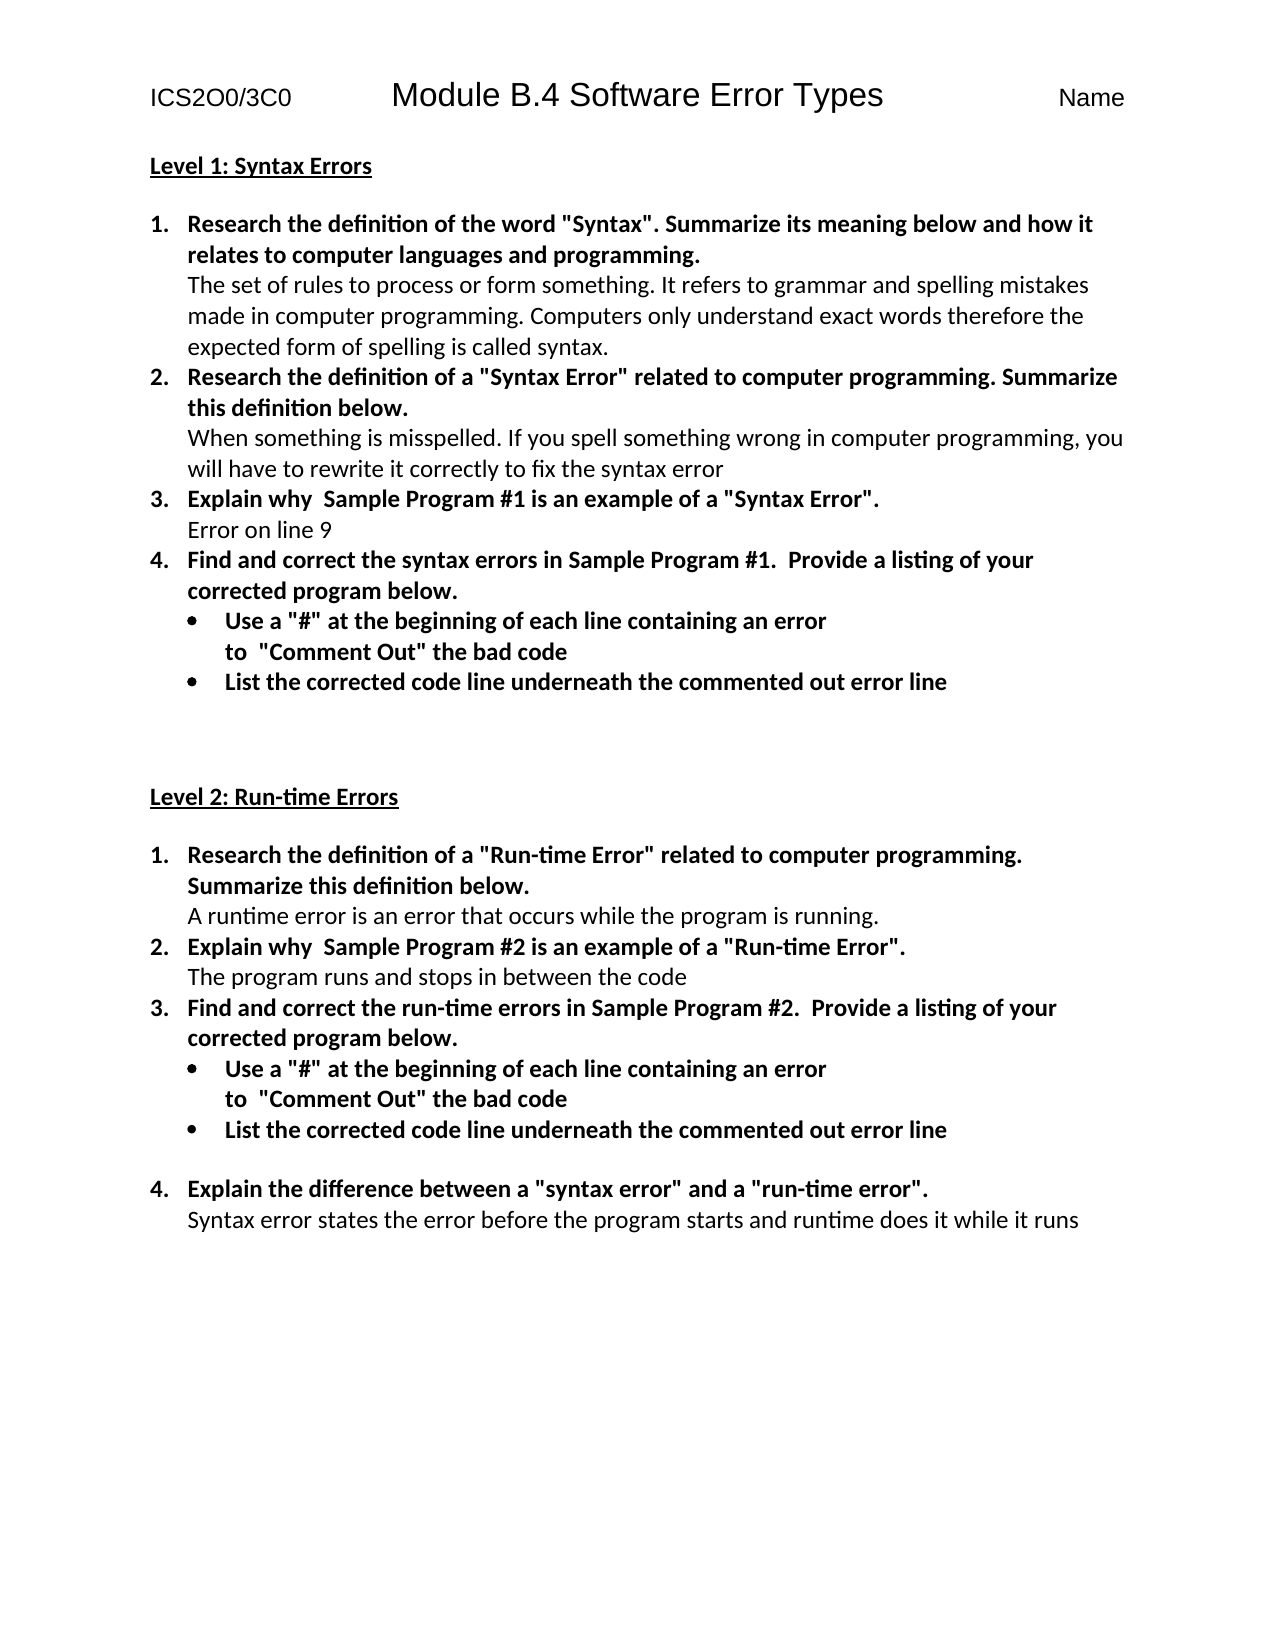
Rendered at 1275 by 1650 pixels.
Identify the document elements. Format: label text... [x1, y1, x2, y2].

text The program runs and stops in between the code [187, 962, 1125, 992]
list Find and correct the run-time errors in Sample Program #2. Provide a listing of your corrected program below. [150, 992, 1125, 1053]
list Use a "#" at the beginning of each line containing an error to "Comment Out" the bad code [187, 605, 1125, 666]
list Explain the difference between a "syntax error" and a "run-time error". [150, 1173, 1125, 1204]
text A runtime error is an error that occurs while the program is running. [187, 901, 1125, 931]
list List the corrected code line underneath the commented out error line [187, 666, 1125, 697]
list Research the definition of the word "Syntax". Summarize its meaning below and how it relates to computer languages and programming. [150, 208, 1125, 269]
text Syntax error states the error before the program starts and runtime does it while it runs [187, 1204, 1125, 1234]
list Research the definition of a "Syntax Error" related to computer programming. Summarize this definition below. [150, 361, 1125, 422]
list Find and correct the syntax errors in Sample Program #1. Provide a listing of your corrected program below. [150, 544, 1125, 605]
text Error on line 9 [187, 514, 1125, 544]
text When something is misspelled. If you spell something wrong in computer programming, you will have to rewrite it correctly to fix the syntax error [187, 422, 1125, 483]
list Research the definition of a "Run-time Error" related to computer programming. Summarize this definition below. [150, 839, 1125, 901]
text The set of rules to process or form something. It refers to grammar and spelling mistakes made in computer programming. Computers only understand exact words therefore the expected form of spelling is called syntax. [187, 269, 1125, 361]
list List the corrected code line underneath the commented out error line [187, 1114, 1125, 1173]
text Level 1: Syntax Errors [150, 150, 1125, 181]
text Level 2: Run-time Errors [150, 781, 1125, 811]
list Explain why Sample Program #2 is an example of a "Run-time Error". [150, 931, 1125, 962]
list Explain why Sample Program #1 is an example of a "Syntax Error". [150, 483, 1125, 514]
list Use a "#" at the beginning of each line containing an error to "Comment Out" the bad code [187, 1053, 1125, 1114]
